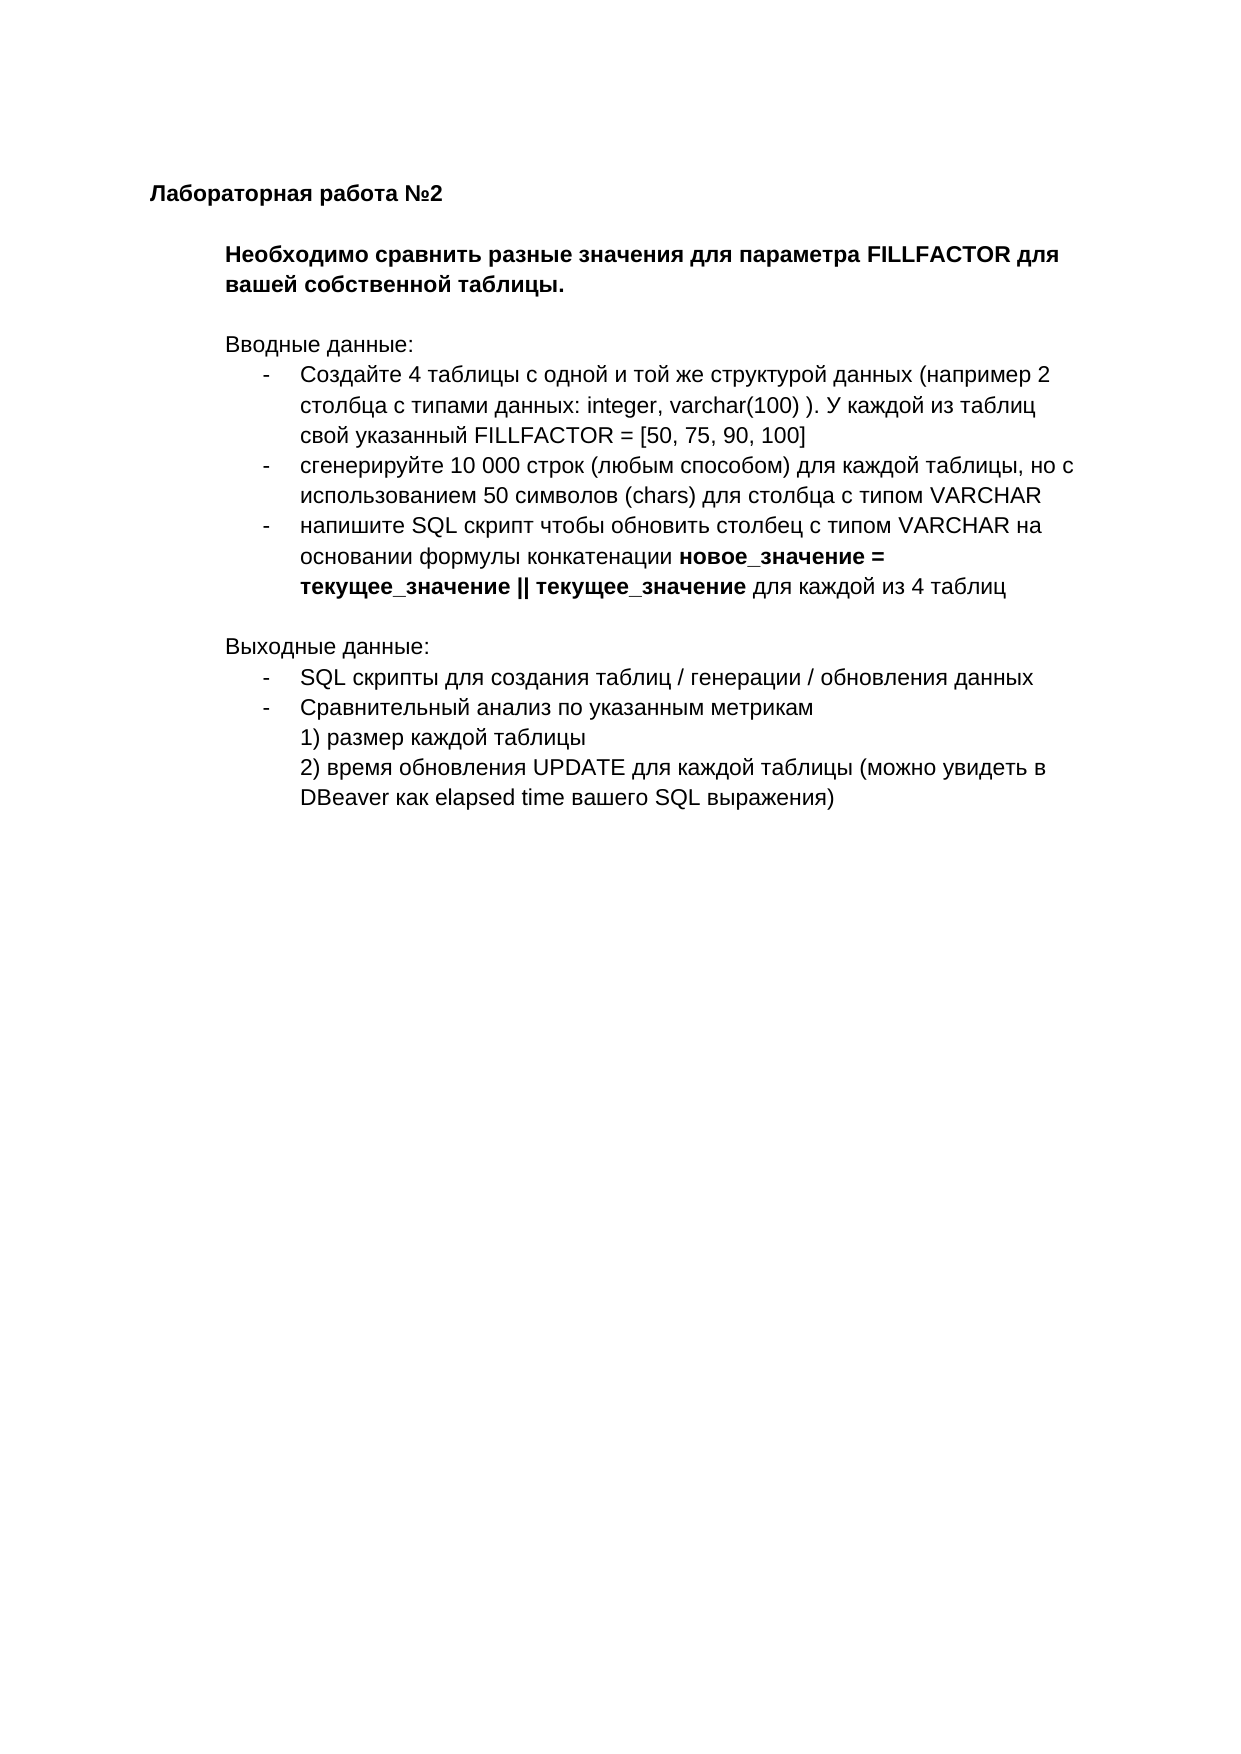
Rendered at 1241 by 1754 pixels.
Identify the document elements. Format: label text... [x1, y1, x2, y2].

list сгенерируйте 10 000 строк (любым способом) для каждой таблицы, но с использованием 50 символов (chars) для столбца с типом VARCHAR [262, 452, 1090, 509]
text Необходимо сравнить разные значения для параметра FILLFACTOR для вашей собственной таблицы. [225, 241, 1090, 297]
list напишите SQL скрипт чтобы обновить столбец с типом VARCHAR на основании формулы конкатенации новое_значение = текущее_значение || текущее_значение для каждой из 4 таблиц [262, 512, 1090, 599]
text 2) время обновления UPDATE для каждой таблицы (можно увидеть в DBeaver как elapsed time вашего SQL выражения) [300, 754, 1090, 811]
text 1) размер каждой таблицы [300, 724, 1090, 750]
text Выходные данные: [150, 633, 1090, 660]
text Лабораторная работа №2 [150, 180, 1090, 207]
list Создайте 4 таблицы с одной и той же структурой данных (например 2 столбца с типами данных: integer, varchar(100) ). У каждой из таблиц свой указанный FILLFACTOR = [50, 75, 90, 100] [262, 361, 1090, 448]
text Вводные данные: [150, 331, 1090, 358]
list SQL скрипты для создания таблиц / генерации / обновления данных [262, 663, 1090, 690]
list Сравнительный анализ по указанным метрикам [262, 694, 1090, 720]
